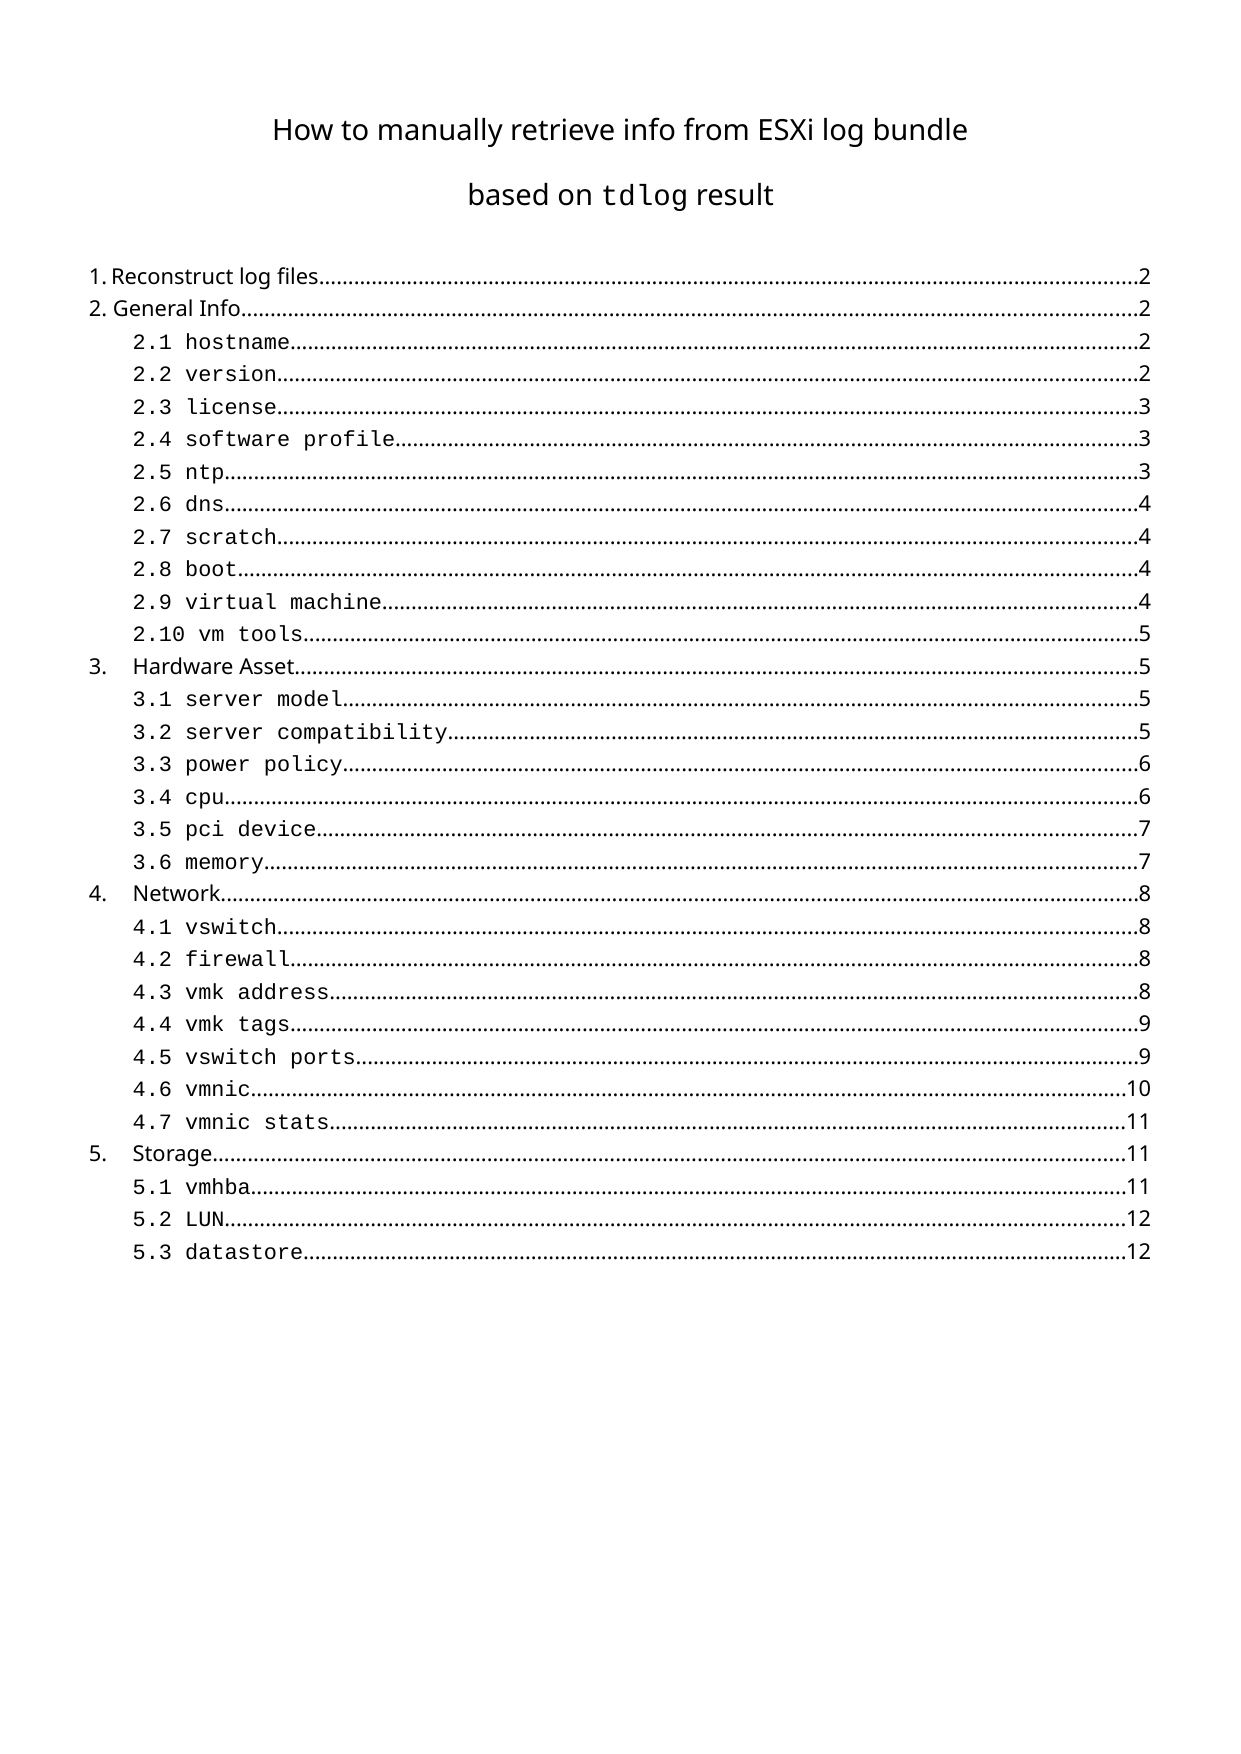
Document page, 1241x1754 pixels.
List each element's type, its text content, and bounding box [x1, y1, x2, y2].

text 3.4 cpu 6 [132, 779, 1152, 812]
text 4.6 vmnic 10 [132, 1072, 1152, 1104]
text 2.4 software profile 3 [132, 422, 1152, 454]
text 3.2 server compatibility 5 [132, 714, 1152, 747]
text 4.4 vmk tags 9 [132, 1007, 1152, 1039]
text 3.3 power policy 6 [132, 747, 1152, 779]
text based on tdlog result [89, 162, 1152, 227]
text 4.5 vswitch ports 9 [132, 1039, 1152, 1072]
text 2.8 boot 4 [132, 552, 1152, 584]
text 2.9 virtual machine 4 [132, 584, 1152, 617]
text 2.10 vm tools 5 [132, 617, 1152, 649]
text 3. Hardware Asset 5 [89, 649, 1152, 682]
text 2. General Info 2 [89, 292, 1152, 324]
text 2.5 ntp 3 [132, 454, 1152, 487]
text 3.1 server model 5 [132, 682, 1152, 714]
text 5.2 LUN 12 [132, 1202, 1152, 1234]
text 2.2 version 2 [132, 357, 1152, 389]
text 2.1 hostname 2 [132, 324, 1152, 357]
text 5. Storage 11 [89, 1137, 1152, 1169]
text 3.6 memory 7 [132, 844, 1152, 877]
text 5.1 vmhba 11 [132, 1169, 1152, 1202]
text 1. Reconstruct log files 2 [89, 259, 1152, 292]
text 4.2 firewall 8 [132, 942, 1152, 974]
text 2.6 dns 4 [132, 487, 1152, 519]
text 2.3 license 3 [132, 389, 1152, 422]
text 2.7 scratch 4 [132, 519, 1152, 552]
text 5.3 datastore 12 [132, 1234, 1152, 1267]
text 4.1 vswitch 8 [132, 909, 1152, 942]
text How to manually retrieve info from ESXi log bundle [89, 97, 1152, 162]
text 3.5 pci device 7 [132, 812, 1152, 844]
text 4. Network 8 [89, 877, 1152, 909]
text 4.7 vmnic stats 11 [132, 1104, 1152, 1137]
text 4.3 vmk address 8 [132, 974, 1152, 1007]
